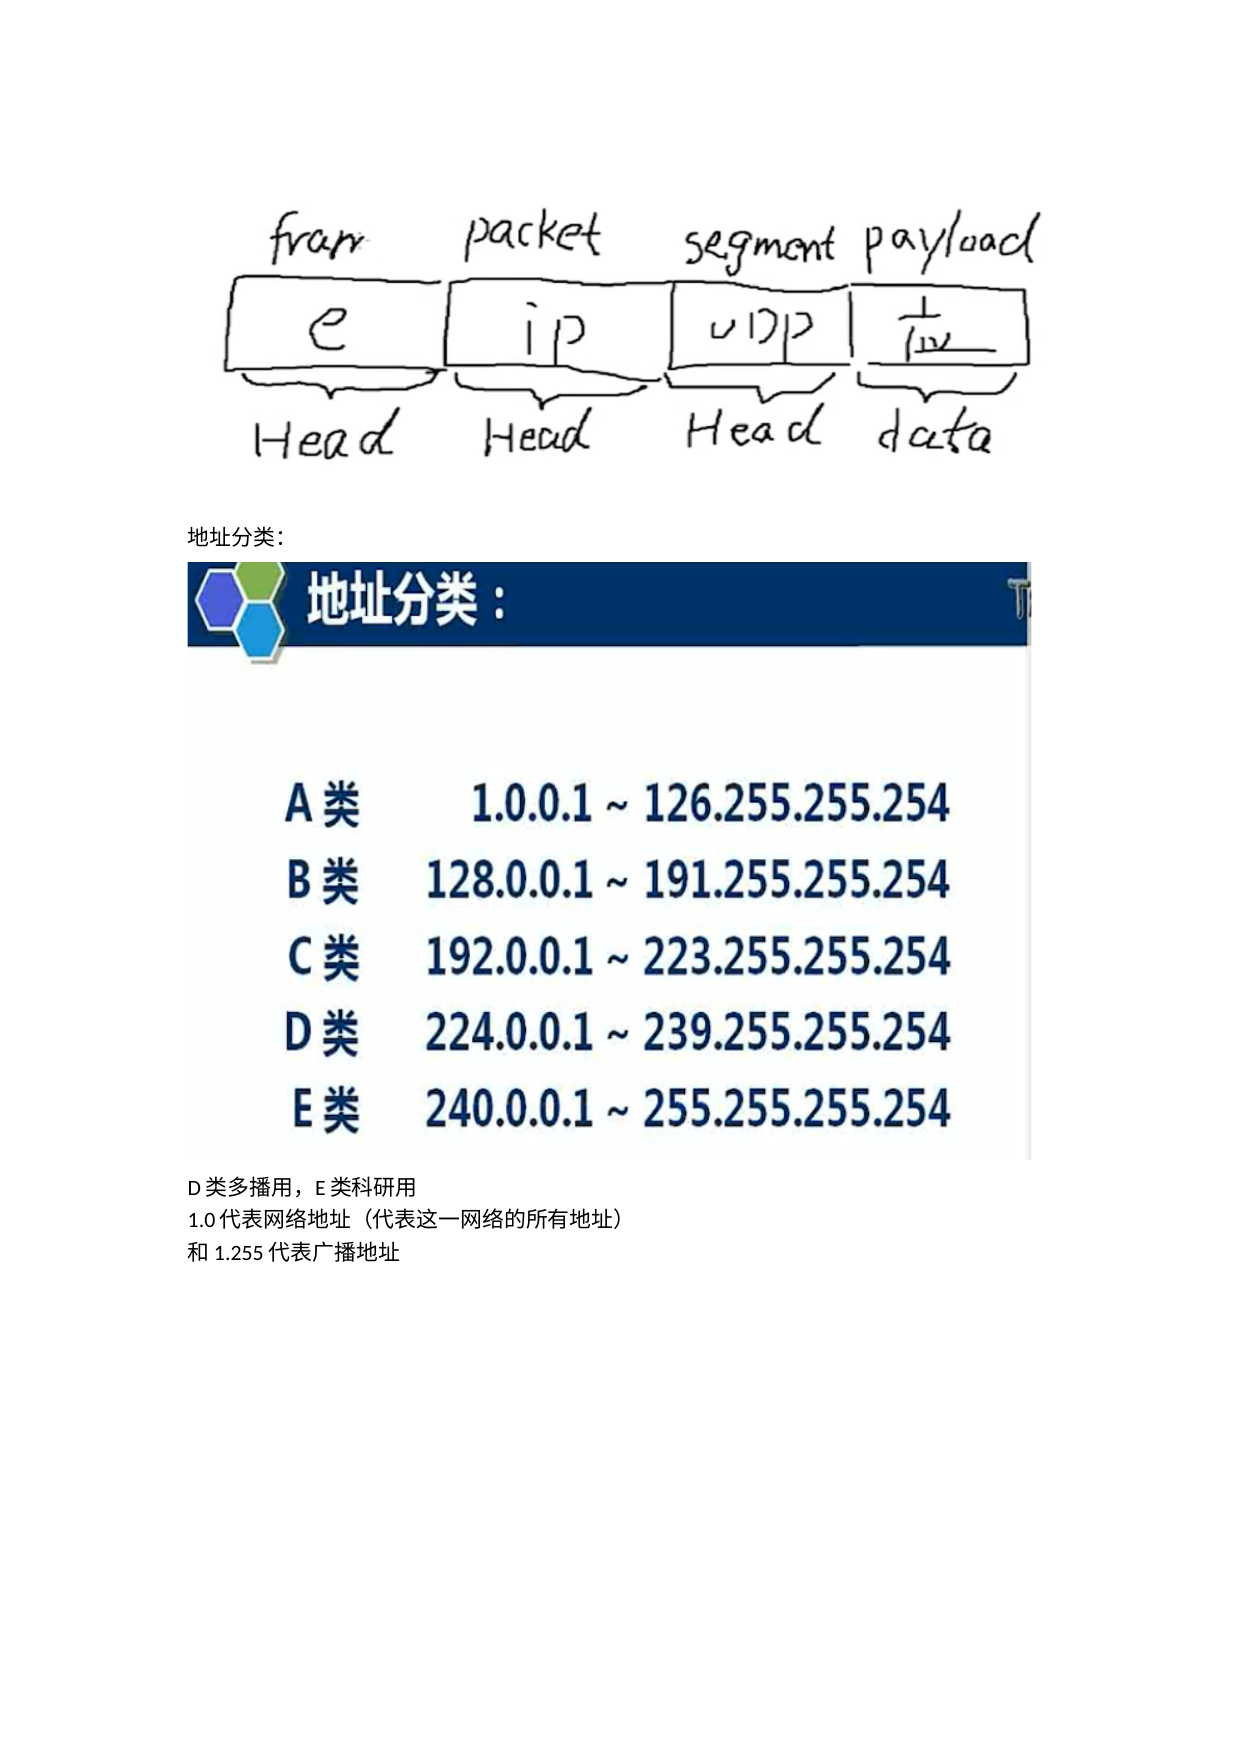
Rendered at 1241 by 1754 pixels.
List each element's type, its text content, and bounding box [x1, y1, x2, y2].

picture [187, 562, 1032, 1160]
picture [187, 172, 1107, 475]
list 和1.255 代表广播地址 [187, 1234, 1053, 1267]
list 地址分类： [187, 519, 1053, 552]
list 1.0代表网络地址（代表这一网络的所有地址） [187, 1202, 1053, 1234]
